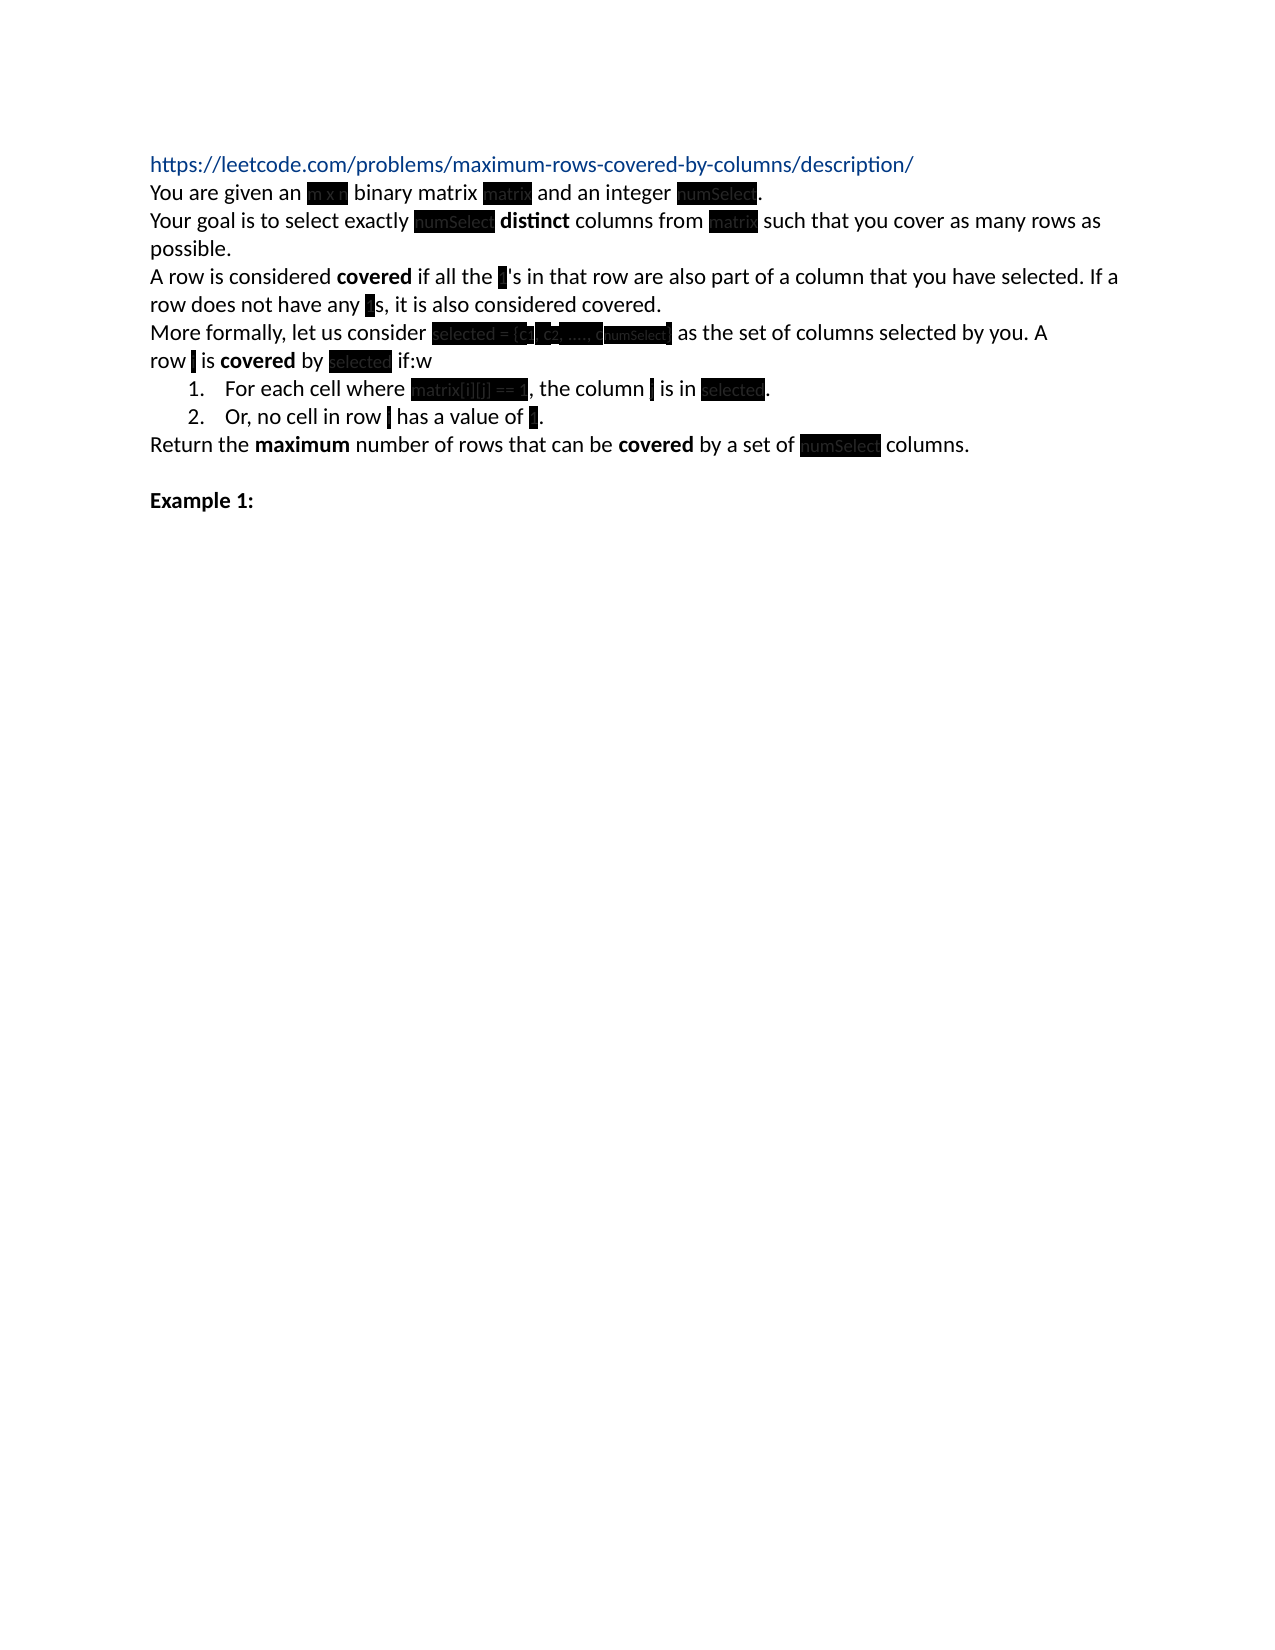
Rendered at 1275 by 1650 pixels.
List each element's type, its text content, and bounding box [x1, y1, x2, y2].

list Or, no cell in row i has a value of 1. [187, 402, 1125, 430]
list For each cell where matrix[i][j] == 1, the column j is in selected. [187, 374, 1125, 402]
text More formally, let us consider selected = {c1, c2, ...., cnumSelect} as the set of columns selected by you. A row i is covered by selected if:w [150, 318, 1125, 374]
text Return the maximum number of rows that can be covered by a set of numSelect columns. [150, 430, 1125, 458]
text Your goal is to select exactly numSelect distinct columns from matrix such that you cover as many rows as possible. [150, 206, 1125, 262]
text You are given an m x n binary matrix matrix and an integer numSelect. [150, 178, 1125, 206]
text A row is considered covered if all the 1's in that row are also part of a column that you have selected. If a row does not have any 1s, it is also considered covered. [150, 262, 1125, 318]
text https://leetcode.com/problems/maximum-rows-covered-by-columns/description/ [150, 150, 1125, 178]
text Example 1: [150, 486, 1125, 514]
